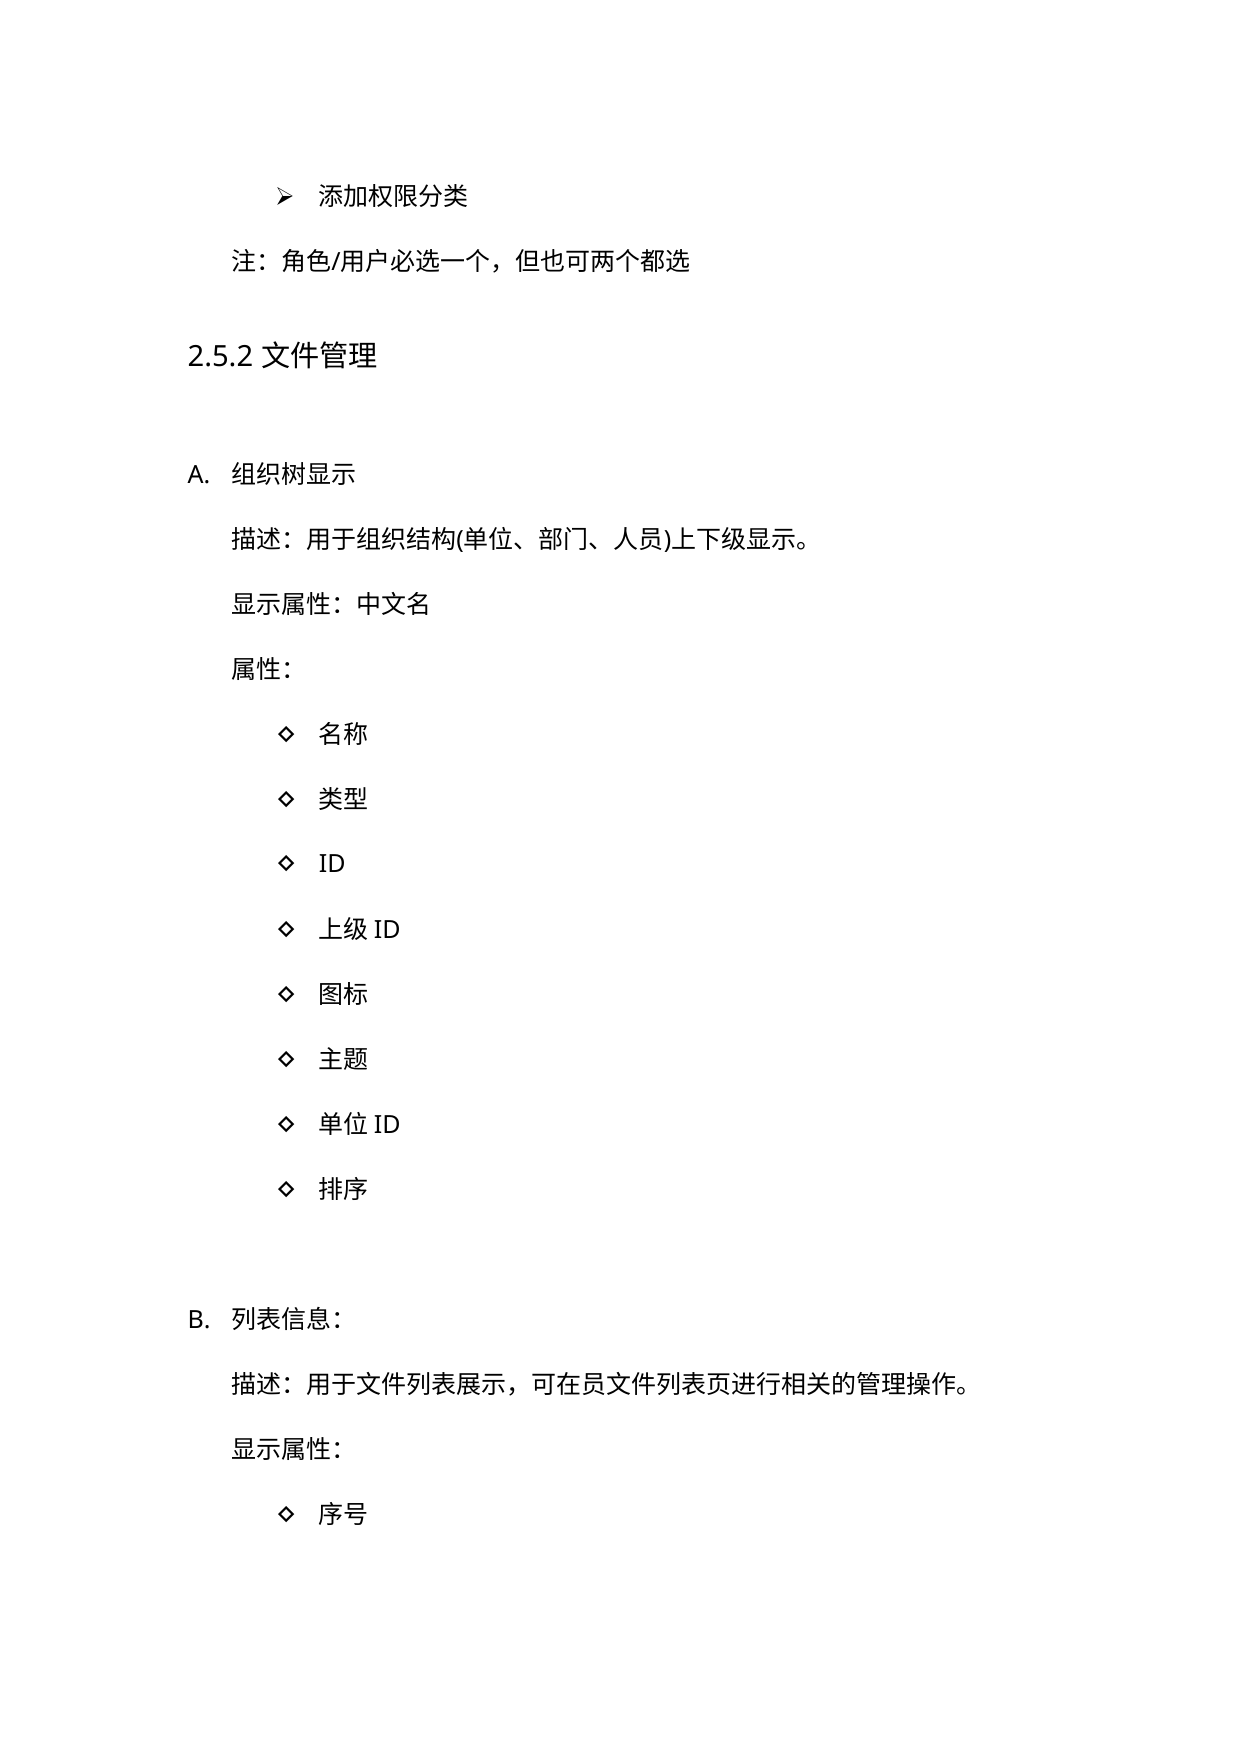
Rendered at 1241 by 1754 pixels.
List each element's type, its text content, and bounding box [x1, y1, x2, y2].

list 描述：用于组织结构(单位、部门、人员)上下级显示。 [231, 505, 1053, 570]
list 名称 [275, 700, 1053, 765]
list 添加权限分类 [275, 162, 1053, 227]
list 显示属性：中文名 [231, 570, 1053, 635]
list 上级ID [275, 895, 1053, 960]
list 序号 [275, 1480, 1053, 1545]
list 类型 [275, 765, 1053, 830]
list 组织树显示 [187, 440, 1053, 505]
list 排序 [275, 1155, 1053, 1220]
list 描述：用于文件列表展示，可在员文件列表页进行相关的管理操作。 [231, 1350, 1053, 1415]
subtitle 2.5.2 文件管理 [187, 321, 1053, 386]
list 主题 [275, 1025, 1053, 1090]
list 列表信息： [187, 1285, 1053, 1350]
list 图标 [275, 960, 1053, 1025]
list 属性： [231, 635, 1053, 700]
list ID [275, 830, 1053, 895]
list 单位ID [275, 1090, 1053, 1155]
text 注：角色/用户必选一个，但也可两个都选 [187, 227, 1053, 292]
list 显示属性： [231, 1415, 1053, 1480]
